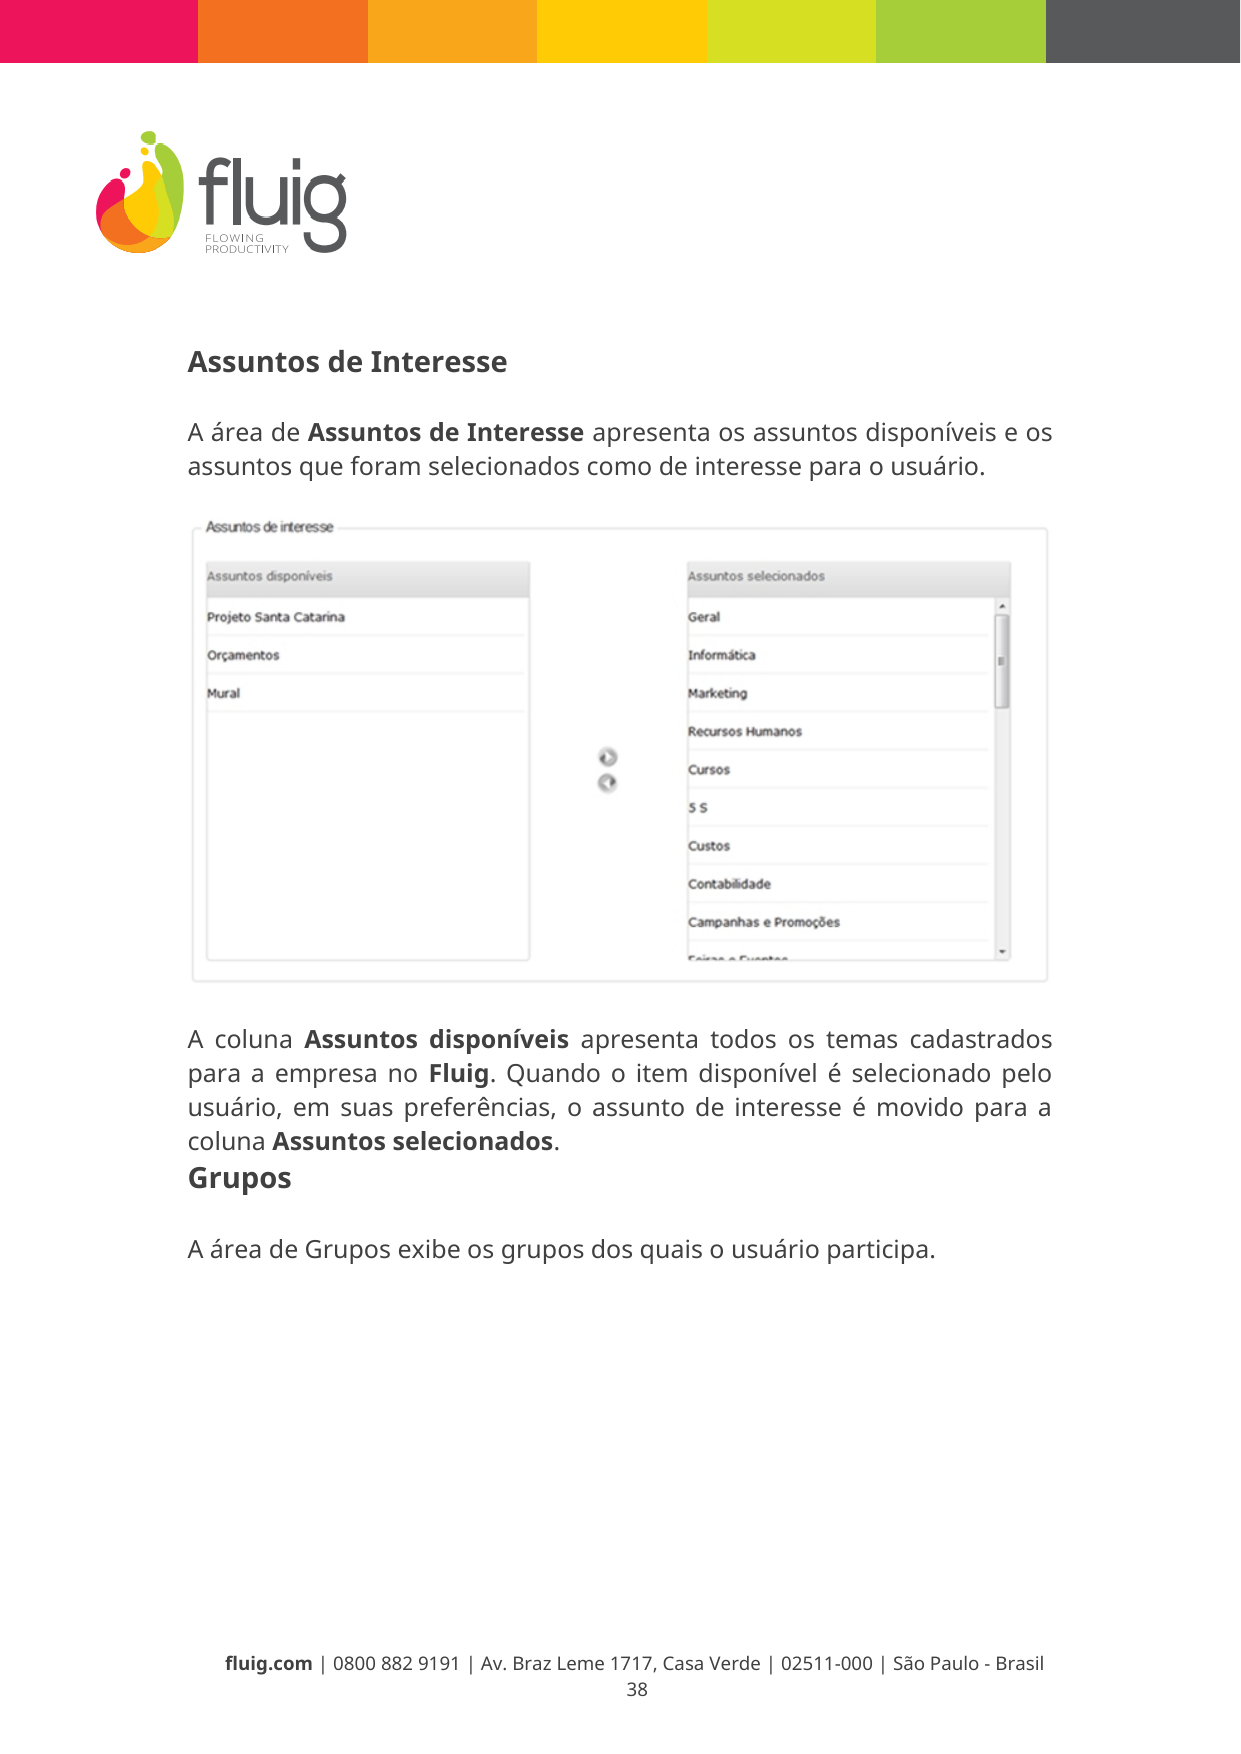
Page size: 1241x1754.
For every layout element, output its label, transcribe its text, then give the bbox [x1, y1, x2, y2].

text Assuntos de Interesse [187, 341, 1053, 381]
text A coluna Assuntos disponíveis apresenta todos os temas cadastrados para a empresa no Fluig. Quando o item disponível é selecionado pelo usuário, em suas preferências, o assunto de interesse é movido para a coluna Assuntos selecionados. [187, 1021, 1053, 1157]
text A área de Assuntos de Interesse apresenta os assuntos disponíveis e os assuntos que foram selecionados como de interesse para o usuário. [187, 415, 1053, 483]
text Grupos [187, 1157, 1053, 1197]
picture [187, 517, 1053, 988]
text A área de Grupos exibe os grupos dos quais o usuário participa. [187, 1231, 1053, 1265]
